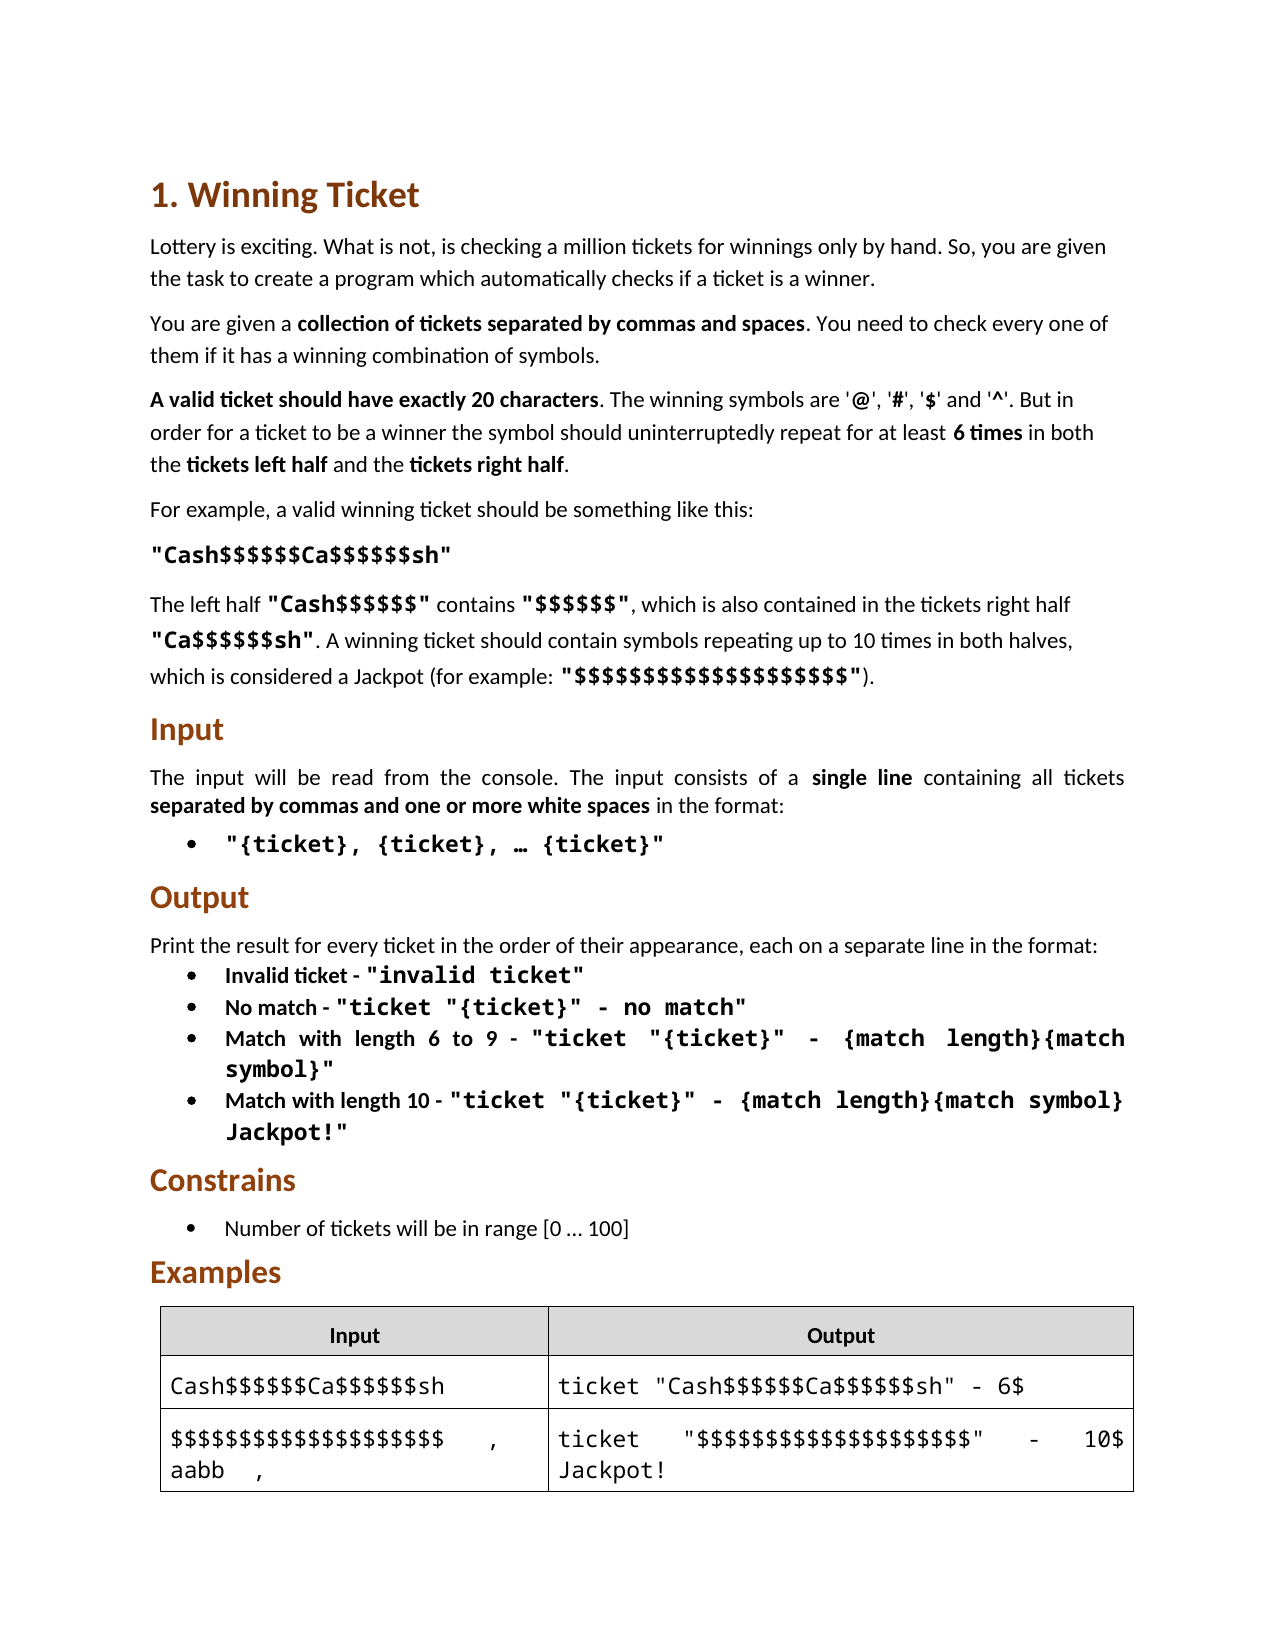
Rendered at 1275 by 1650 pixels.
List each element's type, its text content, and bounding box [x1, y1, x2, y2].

list Number of tickets will be in range [0 … 100] [187, 1214, 1125, 1242]
table_cell Cash$$$$$$Ca$$$$$$sh [161, 1356, 548, 1407]
text The input will be read from the console. The input consists of a single line containing all tickets separated by commas and one or more white spaces in the format: [150, 763, 1125, 819]
text Lottery is exciting. What is not, is checking a million tickets for winnings only by hand. So, you are given the task to create a program which automatically checks if a ticket is a winner. [150, 232, 1125, 292]
text The left half "Cash$$$$$$" contains "$$$$$$", which is also contained in the tickets right half "Ca$$$$$$sh". A winning ticket should contain symbols repeating up to 10 times in both halves, which is considered a Jackpot (for example: "$$$$$$$$$$$$$$$$$$$$"). [150, 588, 1125, 691]
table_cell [161, 1409, 548, 1491]
text For example, a valid winning ticket should be something like this: [150, 495, 1125, 523]
list "{ticket}, {ticket}, … {ticket}" [187, 828, 1125, 859]
text Constrains [150, 1159, 1125, 1200]
list Invalid ticket - "invalid ticket" [187, 959, 1125, 990]
text Examples [150, 1251, 1125, 1291]
text "Cash$$$$$$Ca$$$$$$sh" [150, 539, 1125, 571]
subtitle Winning Ticket [150, 171, 1125, 217]
text Print the result for every ticket in the order of their appearance, each on a separate line in the format: [150, 931, 1125, 959]
list Match with length 6 to 9 - "ticket "{ticket}" - {match length}{match symbol}" [187, 1022, 1125, 1084]
text You are given a collection of tickets separated by commas and spaces. You need to check every one of them if it has a winning combination of symbols. [150, 309, 1125, 369]
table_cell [549, 1409, 1133, 1491]
table_header Input [161, 1307, 548, 1355]
list No match - "ticket "{ticket}" - no match" [187, 990, 1125, 1022]
table_header Output [549, 1307, 1133, 1355]
list Match with length 10 - "ticket "{ticket}" - {match length}{match symbol} Jackpot!" [187, 1084, 1125, 1147]
text Output [150, 876, 1125, 917]
table_cell ticket "Cash$$$$$$Ca$$$$$$sh" - 6$ [549, 1356, 1133, 1407]
text A valid ticket should have exactly 20 characters. The winning symbols are '@', '#', '$' and '^'. But in order for a ticket to be a winner the symbol should uninterruptedly repeat for at least 6 times in both the tickets left half and the tickets right half. [150, 386, 1125, 478]
text Input [150, 708, 1125, 749]
